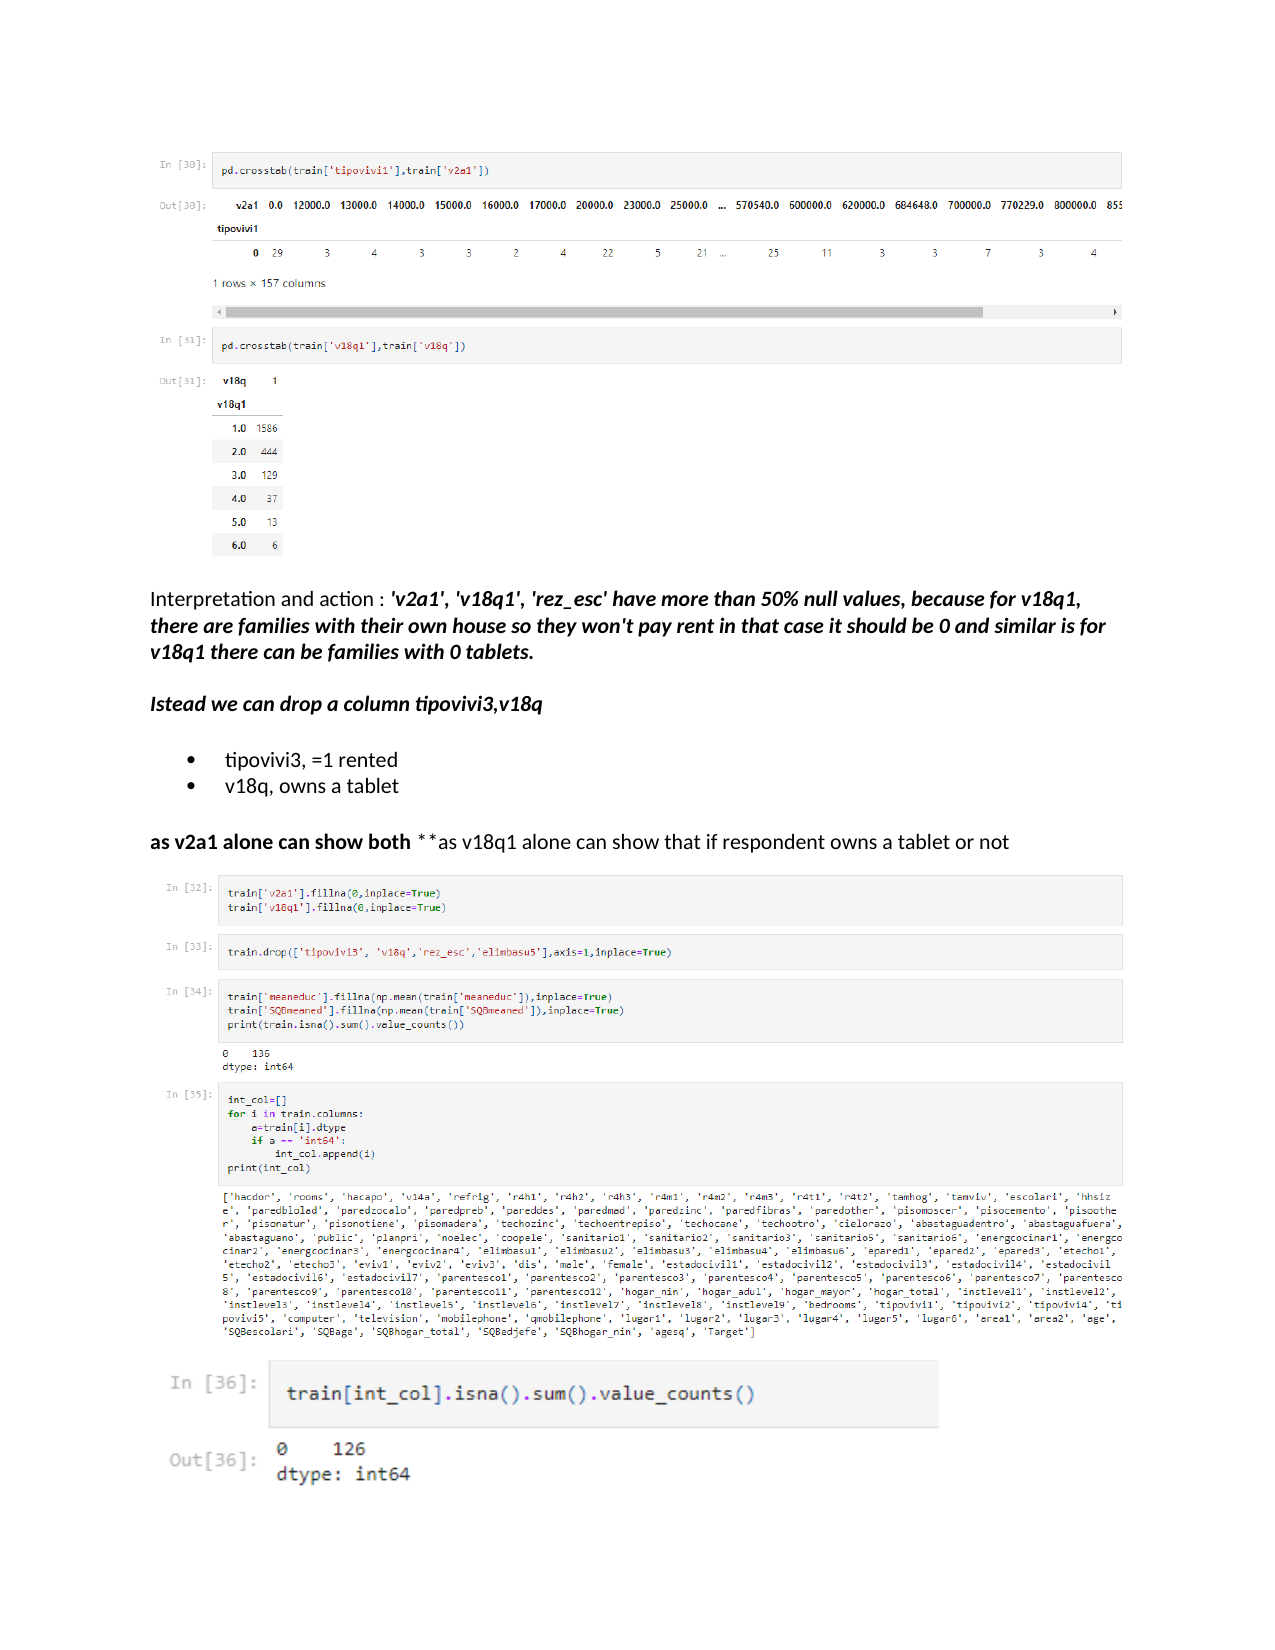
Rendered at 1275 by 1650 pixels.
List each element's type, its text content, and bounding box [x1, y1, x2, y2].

picture [150, 150, 1125, 567]
list tipovivi3, =1 rented [187, 746, 1125, 773]
picture [150, 1360, 939, 1498]
picture [150, 867, 1125, 1342]
text Istead we can drop a column tipovivi3,v18q [150, 690, 1125, 717]
text Interpretation and action : 'v2a1', 'v18q1', 'rez_esc' have more than 50% null values, because for v18q1, there are families with their own house so they won't pay rent in that case it should be 0 and similar is for v18q1 there can be families with 0 tablets. [150, 585, 1125, 665]
list v18q, owns a tablet [187, 773, 1125, 799]
text as v2a1 alone can show both **as v18q1 alone can show that if respondent owns a tablet or not [150, 828, 1125, 855]
